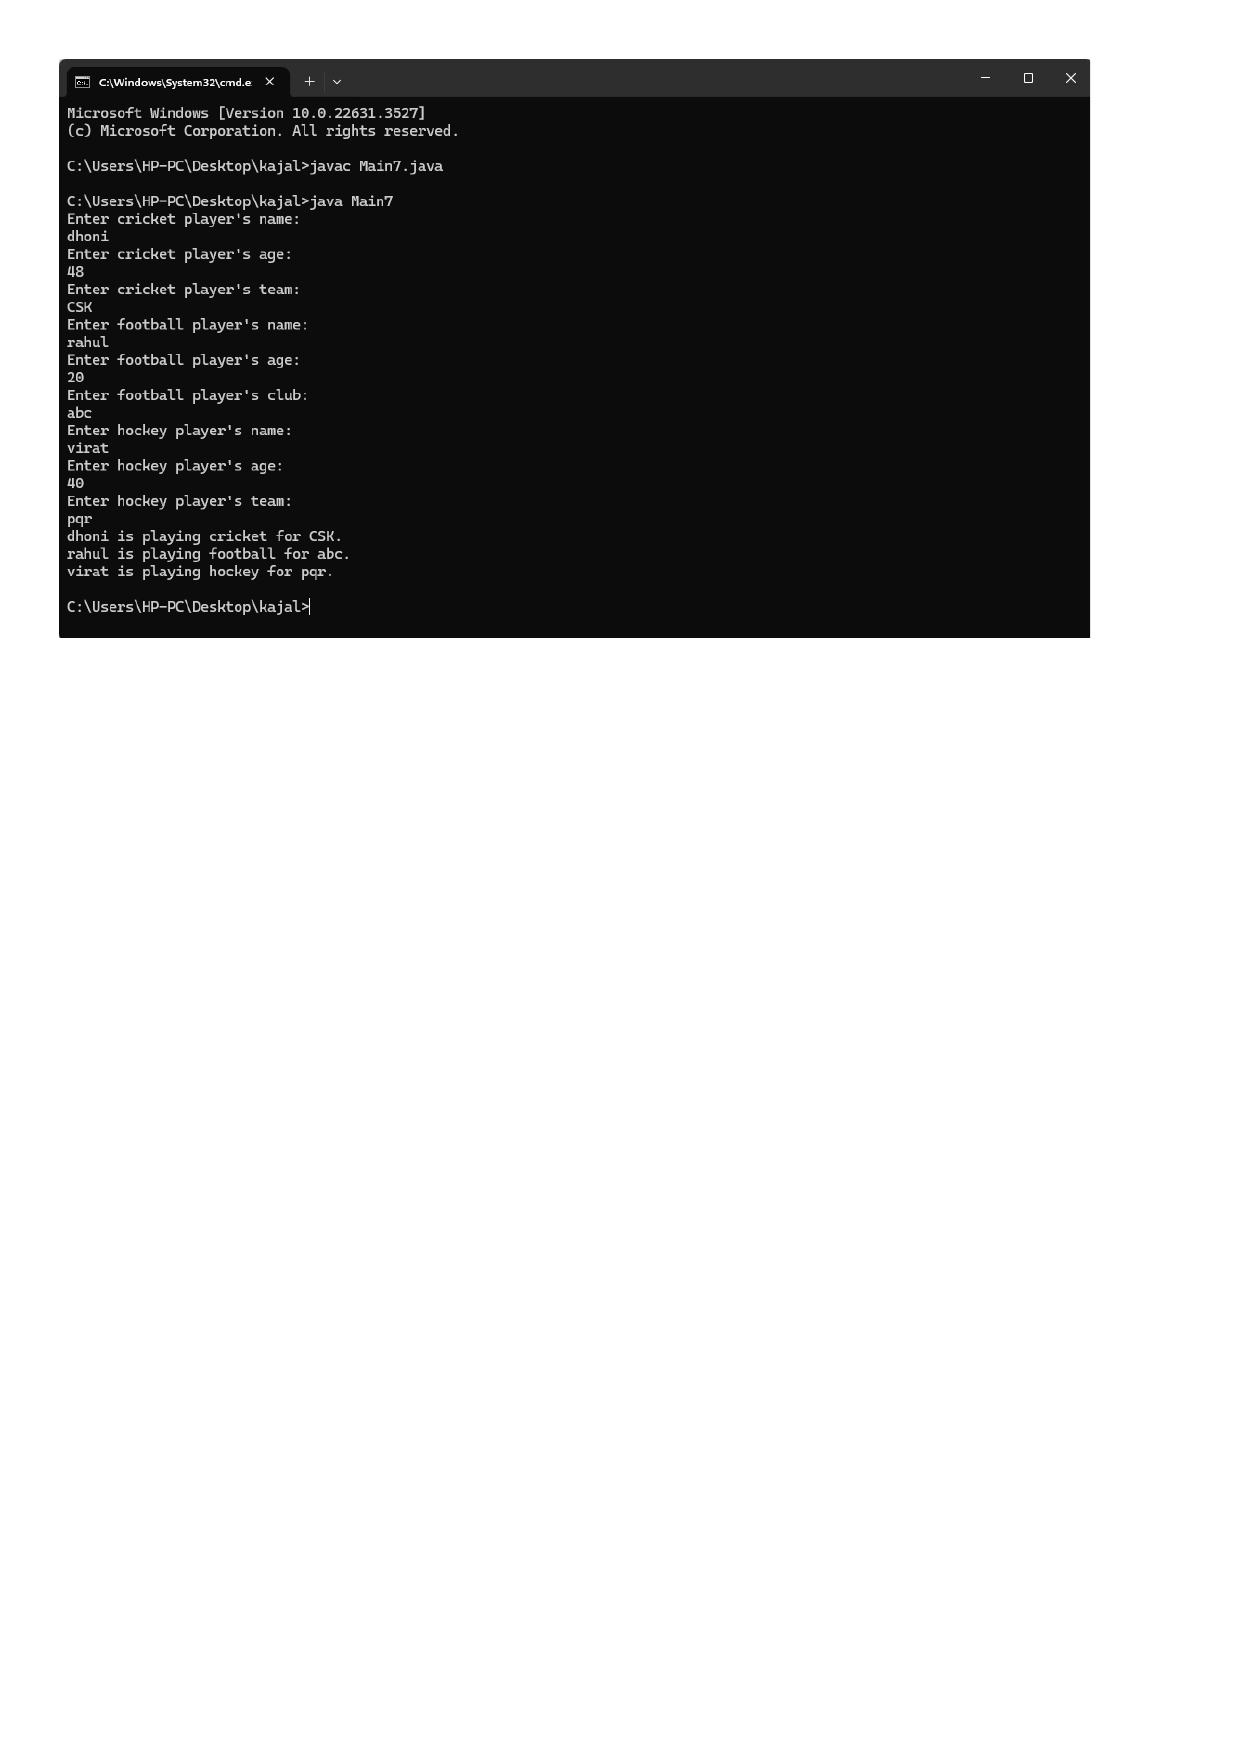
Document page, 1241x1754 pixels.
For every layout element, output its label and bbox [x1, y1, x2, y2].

picture [59, 59, 1091, 638]
